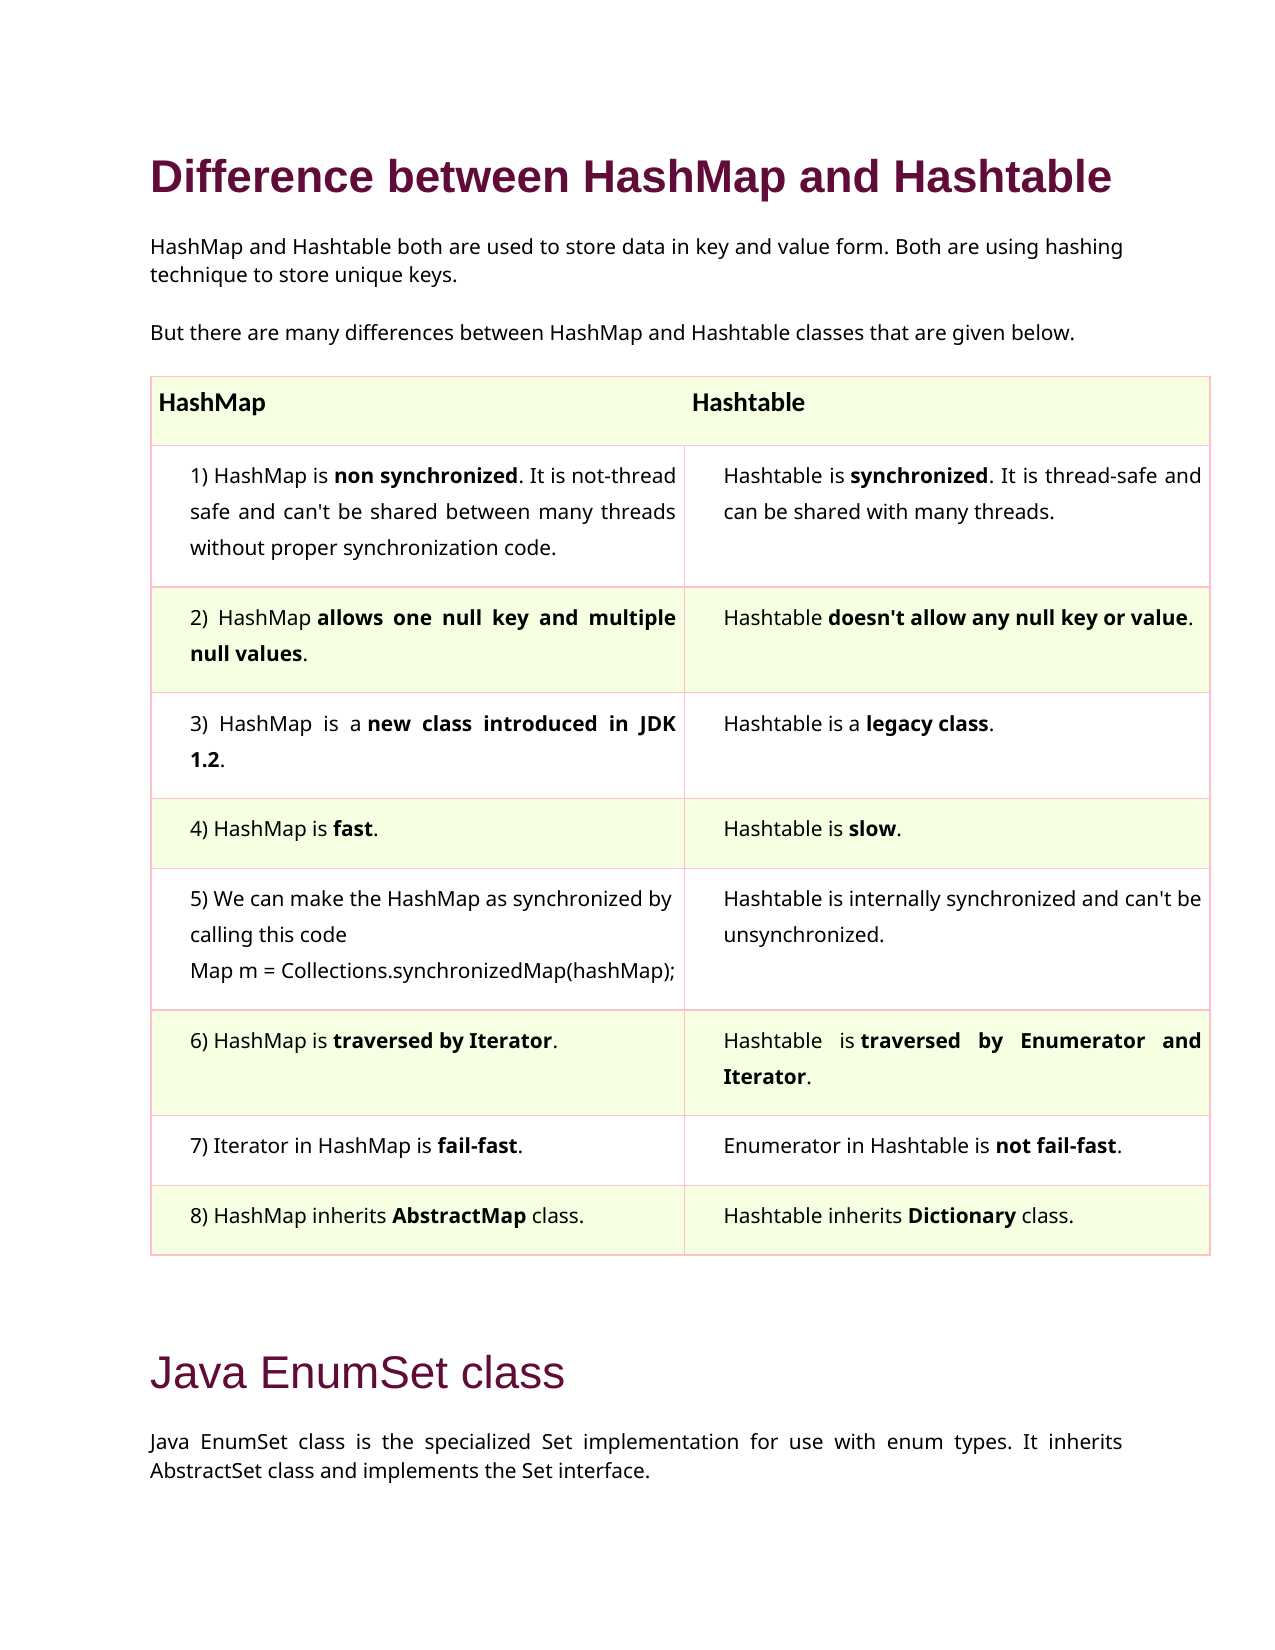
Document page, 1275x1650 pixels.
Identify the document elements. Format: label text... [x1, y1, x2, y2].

table_cell 5) We can make the HashMap as synchronized by calling this code Map m = Collections.synchronizedMap(hashMap); [152, 869, 684, 1009]
table_cell Hashtable is internally synchronized and can't be unsynchronized. [685, 869, 1209, 1009]
table_cell Hashtable is synchronized. It is thread-safe and can be shared with many threads. [685, 446, 1209, 586]
table_cell Hashtable is slow. [685, 799, 1209, 867]
table_cell Hashtable is traversed by Enumerator and Iterator. [685, 1011, 1209, 1115]
table_cell 8) HashMap inherits AbstractMap class. [152, 1186, 684, 1254]
table_cell Hashtable inherits Dictionary class. [685, 1186, 1209, 1254]
text Java EnumSet class [150, 1346, 1125, 1398]
table_cell Hashtable is a legacy class. [685, 693, 1209, 798]
table_cell 2) HashMap allows one null key and multiple null values. [152, 588, 684, 692]
table_header Hashtable [684, 377, 1209, 444]
table_cell 6) HashMap is traversed by Iterator. [152, 1011, 684, 1115]
table_cell 4) HashMap is fast. [152, 799, 684, 867]
subtitle Difference between HashMap and Hashtable [150, 150, 1125, 203]
table_cell Enumerator in Hashtable is not fail-fast. [685, 1116, 1209, 1184]
text But there are many differences between HashMap and Hashtable classes that are given below. [150, 318, 1125, 346]
table_cell Hashtable doesn't allow any null key or value. [685, 588, 1209, 692]
table_cell 1) HashMap is non synchronized. It is not-thread safe and can't be shared between many threads without proper synchronization code. [152, 446, 684, 586]
text Java EnumSet class is the specialized Set implementation for use with enum types. It inherits AbstractSet class and implements the Set interface. [150, 1427, 1125, 1484]
text HashMap and Hashtable both are used to store data in key and value form. Both are using hashing technique to store unique keys. [150, 232, 1125, 289]
table_cell 7) Iterator in HashMap is fail-fast. [152, 1116, 684, 1184]
table_cell 3) HashMap is a new class introduced in JDK 1.2. [152, 693, 684, 798]
table_header HashMap [152, 377, 684, 444]
